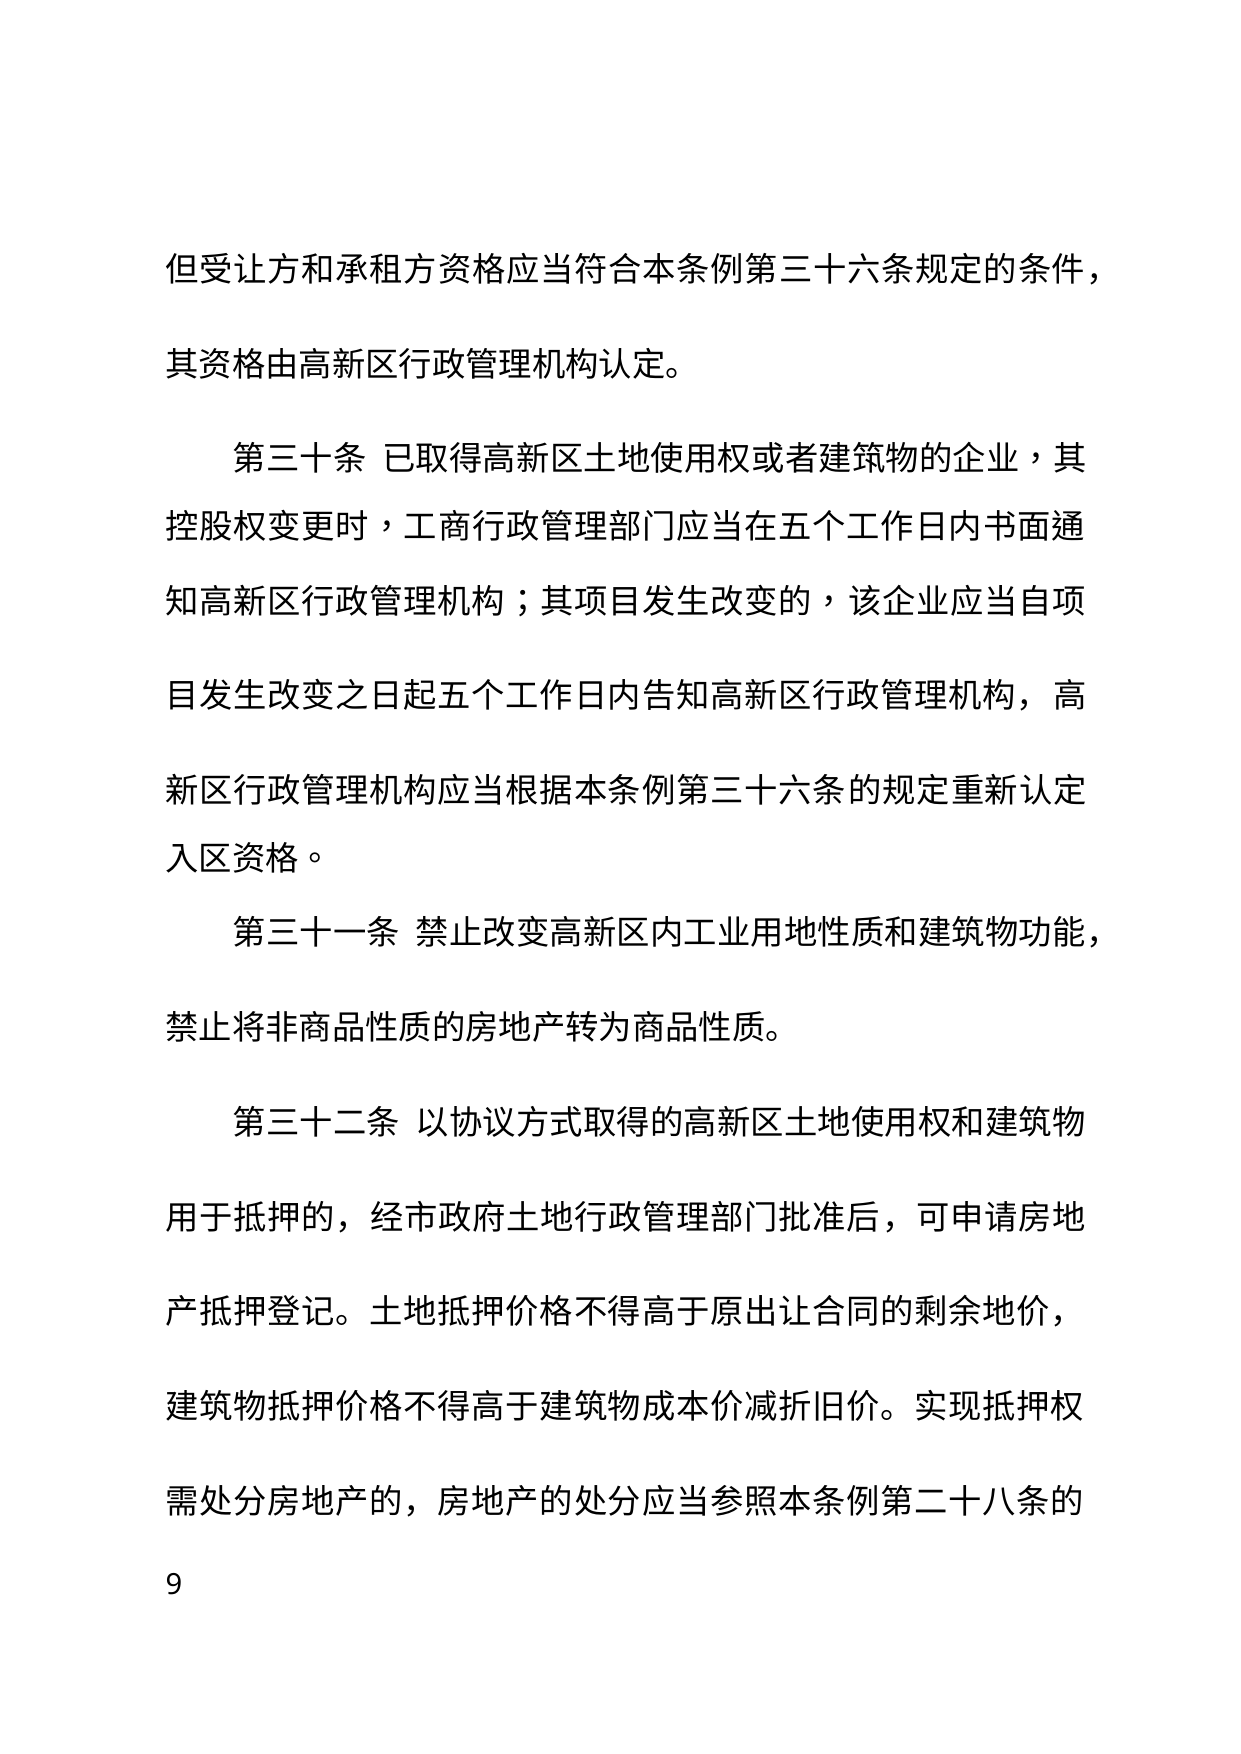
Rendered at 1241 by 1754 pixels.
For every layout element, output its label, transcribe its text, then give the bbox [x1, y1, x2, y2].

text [165, 1072, 1087, 1546]
text 第三十一条 禁止改变高新区内工业用地性质和建筑物功能，禁止将非商品性质的房地产转为商品性质。 [165, 883, 1087, 1072]
text 第三十条 已取得高新区土地使用权或者建筑物的企业，其控股权变更时，工商行政管理部门应当在五个工作日内书面通知高新区行政管理机构；其项目发生改变的，该企业应当自项目发生改变之日起五个工作日内告知高新区行政管理机构，高新区行政管理机构应当根据本条例第三十六条的规定重新认定入区资格。 [165, 409, 1087, 883]
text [165, 219, 1087, 409]
